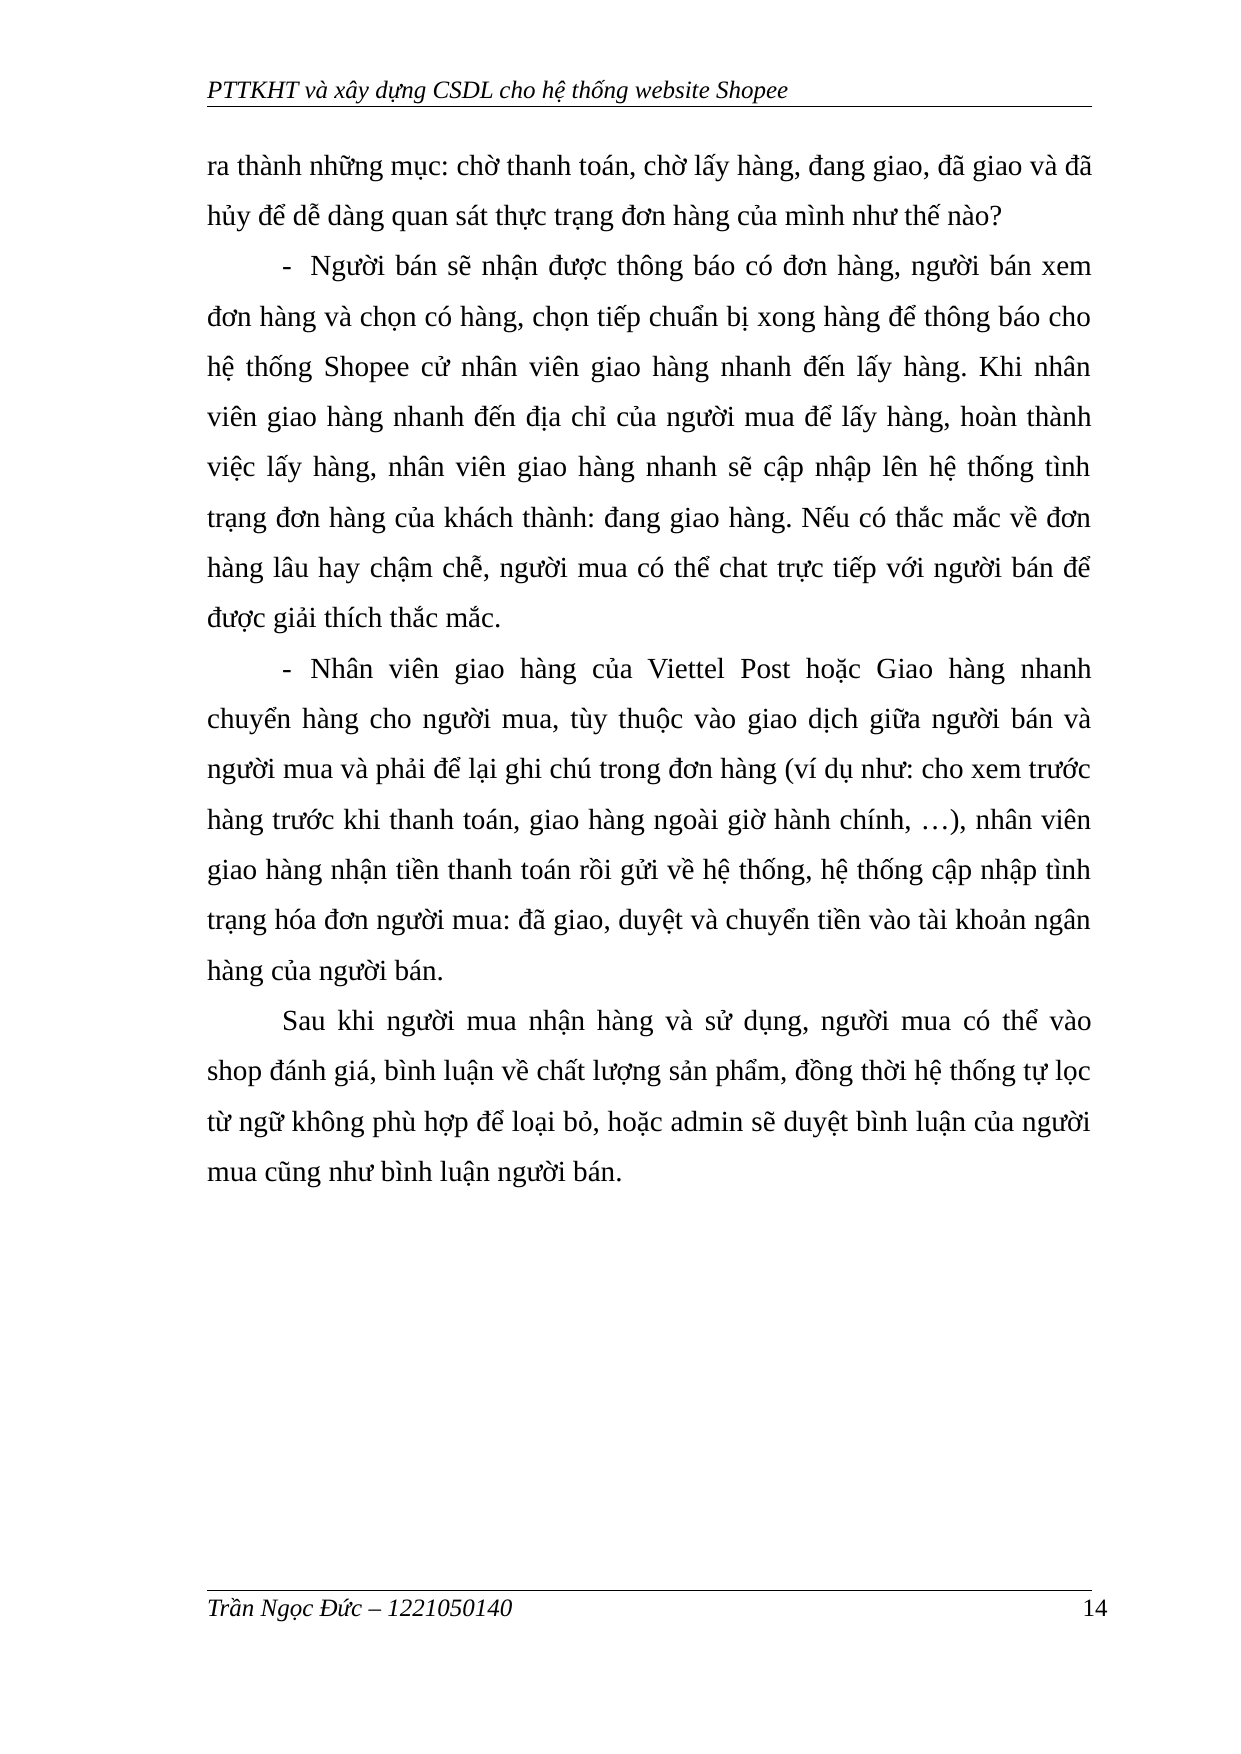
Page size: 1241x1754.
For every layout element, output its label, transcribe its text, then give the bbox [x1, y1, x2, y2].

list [207, 148, 1092, 232]
list Người bán sẽ nhận được thông báo có đơn hàng, người bán xem đơn hàng và chọn có hàng, chọn tiếp chuẩn bị xong hàng để thông báo cho hệ thống Shopee cử nhân viên giao hàng nhanh đến lấy hàng. Khi nhân viên giao hàng nhanh đến địa chỉ của người mua để lấy hàng, hoàn thành việc lấy hàng, nhân viên giao hàng nhanh sẽ cập nhập lên hệ thống tình trạng đơn hàng của khách thành: đang giao hàng. Nếu có thắc mắc về đơn hàng lâu hay chậm chễ, người mua có thể chat trực tiếp với người bán để được giải thích thắc mắc. [207, 248, 1092, 634]
list Sau khi người mua nhận hàng và sử dụng, người mua có thể vào shop đánh giá, bình luận về chất lượng sản phẩm, đồng thời hệ thống tự lọc từ ngữ không phù hợp để loại bỏ, hoặc admin sẽ duyệt bình luận của người mua cũng như bình luận người bán. [207, 1003, 1092, 1187]
list Nhân viên giao hàng của Viettel Post hoặc Giao hàng nhanh chuyển hàng cho người mua, tùy thuộc vào giao dịch giữa người bán và người mua và phải để lại ghi chú trong đơn hàng (ví dụ như: cho xem trước hàng trước khi thanh toán, giao hàng ngoài giờ hành chính, …), nhân viên giao hàng nhận tiền thanh toán rồi gửi về hệ thống, hệ thống cập nhập tình trạng hóa đơn người mua: đã giao, duyệt và chuyển tiền vào tài khoản ngân hàng của người bán. [207, 651, 1092, 986]
